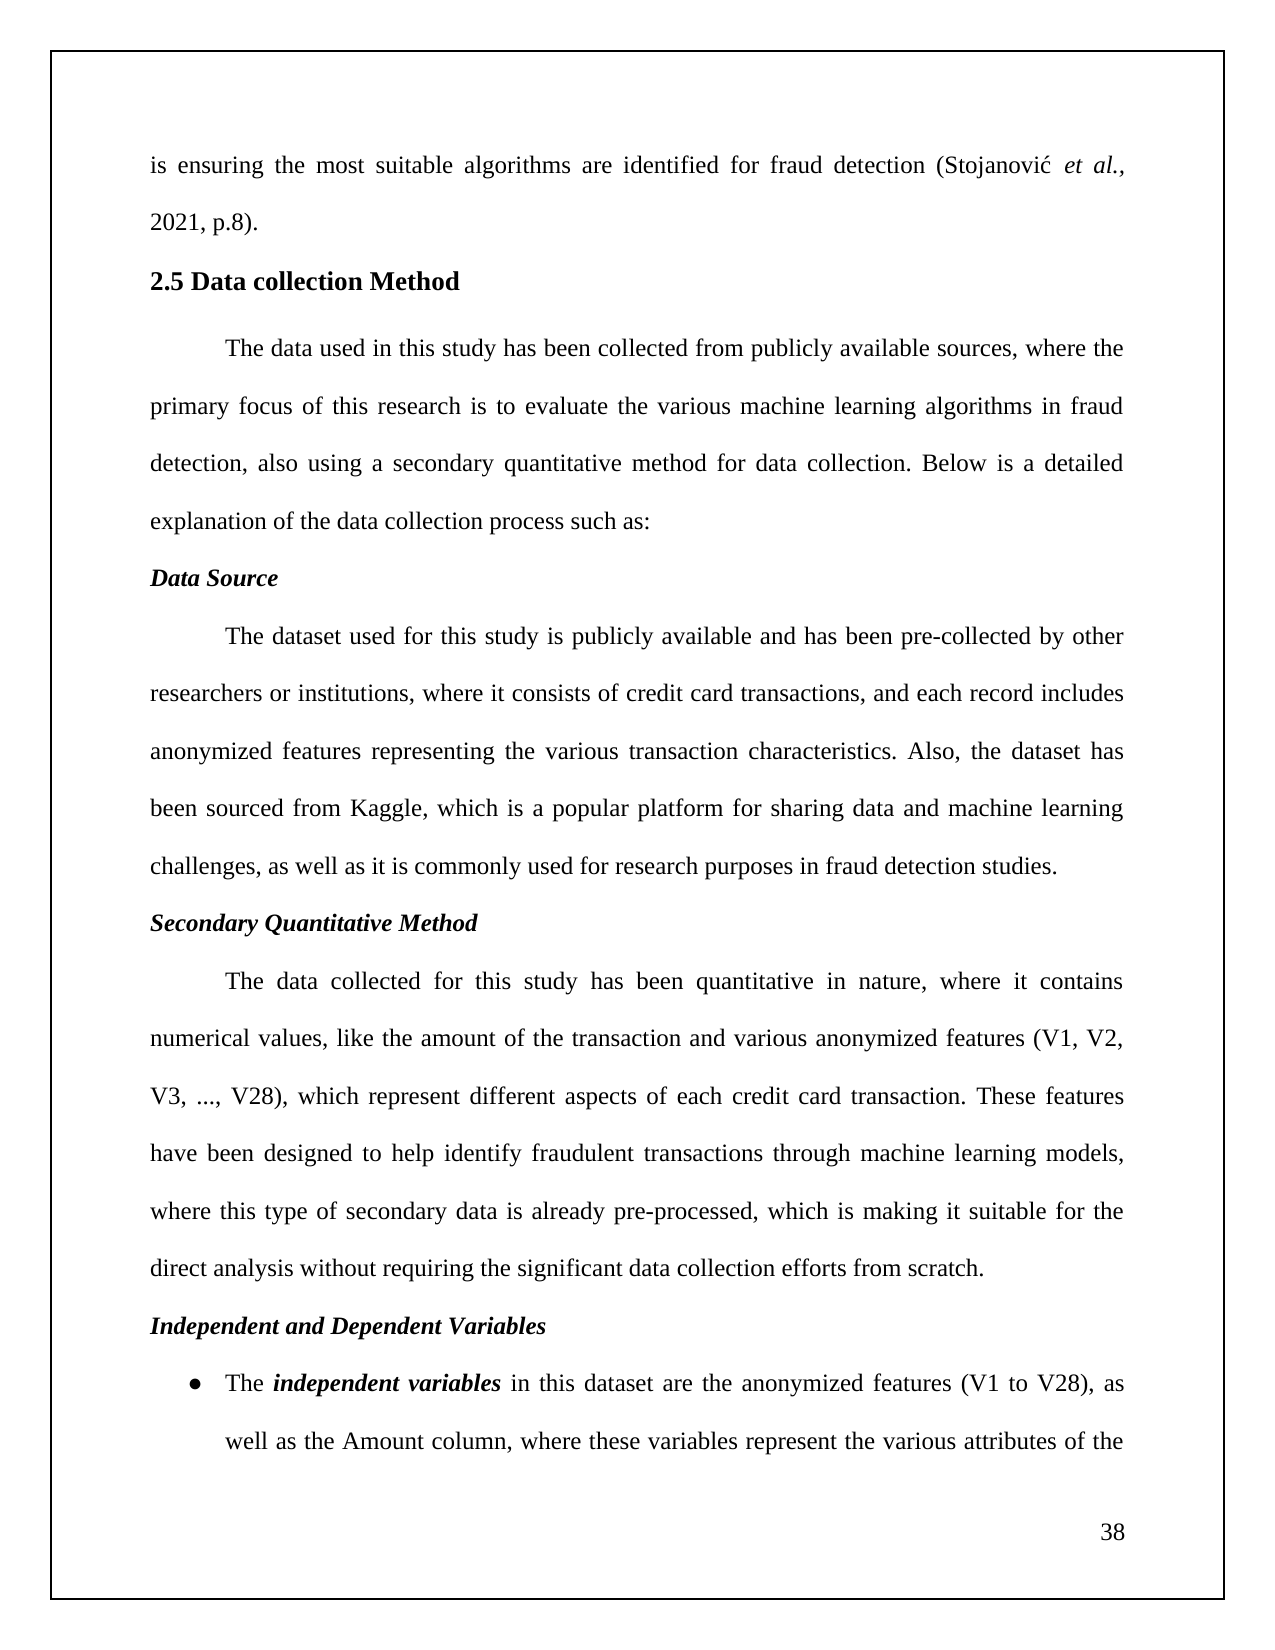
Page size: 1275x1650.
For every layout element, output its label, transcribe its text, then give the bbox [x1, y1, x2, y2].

text The data used in this study has been collected from publicly available sources, where the primary focus of this research is to evaluate the various machine learning algorithms in fraud detection, also using a secondary quantitative method for data collection. Below is a detailed explanation of the data collection process such as: [150, 333, 1125, 535]
text Data Source [150, 563, 1125, 592]
text The dataset used for this study is publicly available and has been pre-collected by other researchers or institutions, where it consists of credit card transactions, and each record includes anonymized features representing the various transaction characteristics. Also, the dataset has been sourced from Kaggle, which is a popular platform for sharing data and machine learning challenges, as well as it is commonly used for research purposes in fraud detection studies. [150, 621, 1125, 880]
text The data collected for this study has been quantitative in nature, where it contains numerical values, like the amount of the transaction and various anonymized features (V1, V2, V3, ..., V28), which represent different aspects of each credit card transaction. These features have been designed to help identify fraudulent transactions through machine learning models, where this type of secondary data is already pre-processed, which is making it suitable for the direct analysis without requiring the significant data collection efforts from scratch. [150, 966, 1125, 1282]
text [150, 150, 1125, 236]
text Independent and Dependent Variables [150, 1311, 1125, 1340]
subtitle 2.5 Data collection Method [150, 265, 1125, 296]
text Secondary Quantitative Method [150, 908, 1125, 937]
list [187, 1368, 1125, 1455]
